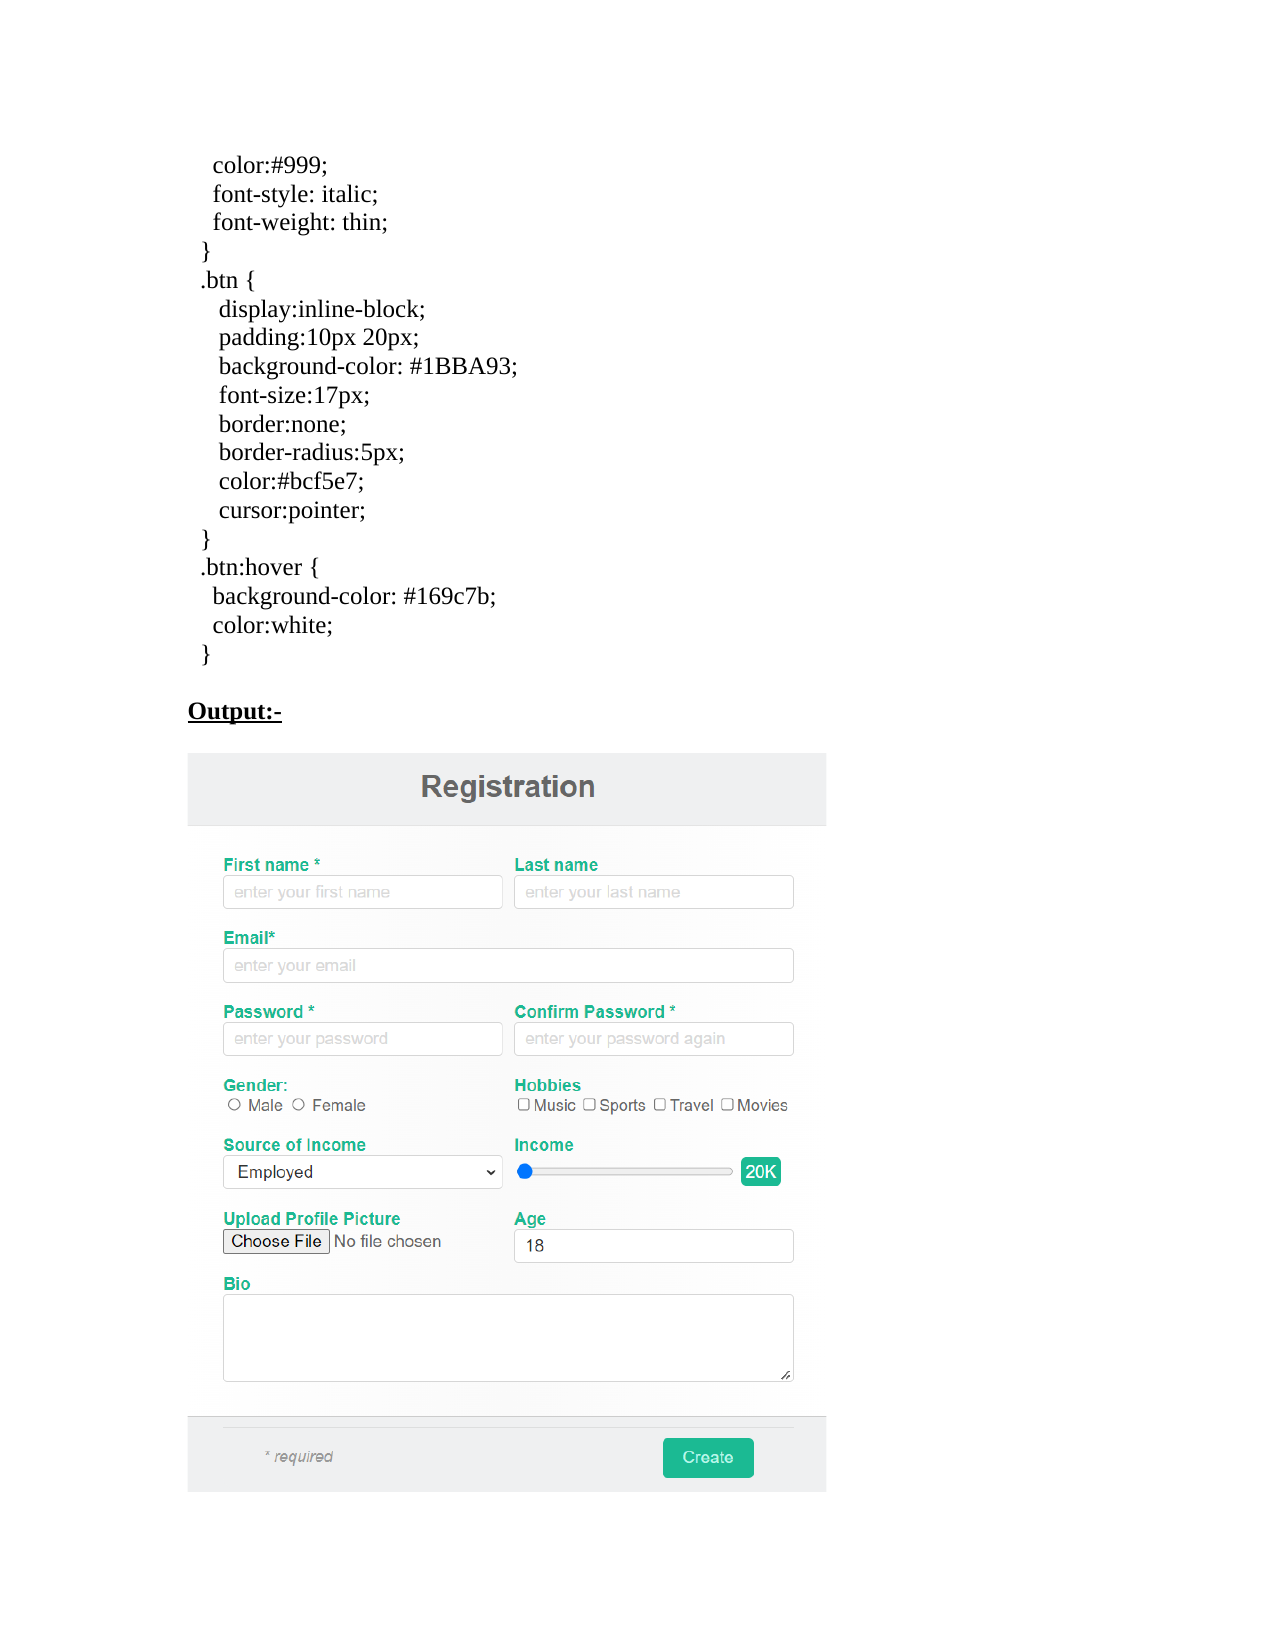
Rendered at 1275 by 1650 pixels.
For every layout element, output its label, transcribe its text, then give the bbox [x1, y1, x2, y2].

text font-weight: thin; [187, 207, 1125, 236]
text color:#bcf5e7; [187, 466, 1125, 495]
text background-color: #1BBA93; [187, 351, 1125, 380]
text display:inline-block; [187, 294, 1125, 322]
text Output:- [187, 696, 1125, 725]
text color:#999; [187, 150, 1125, 179]
text } [187, 236, 1125, 265]
text border-radius:5px; [187, 437, 1125, 466]
text background-color: #169c7b; [187, 581, 1125, 610]
text cursor:pointer; [187, 495, 1125, 524]
text .btn { [187, 265, 1125, 294]
text } [187, 524, 1125, 552]
text padding:10px 20px; [187, 322, 1125, 351]
text } [187, 639, 1125, 667]
text font-style: italic; [187, 179, 1125, 207]
picture [187, 753, 827, 1492]
text .btn:hover { [187, 552, 1125, 581]
text color:white; [187, 610, 1125, 639]
text font-size:17px; [187, 380, 1125, 409]
text border:none; [187, 409, 1125, 437]
